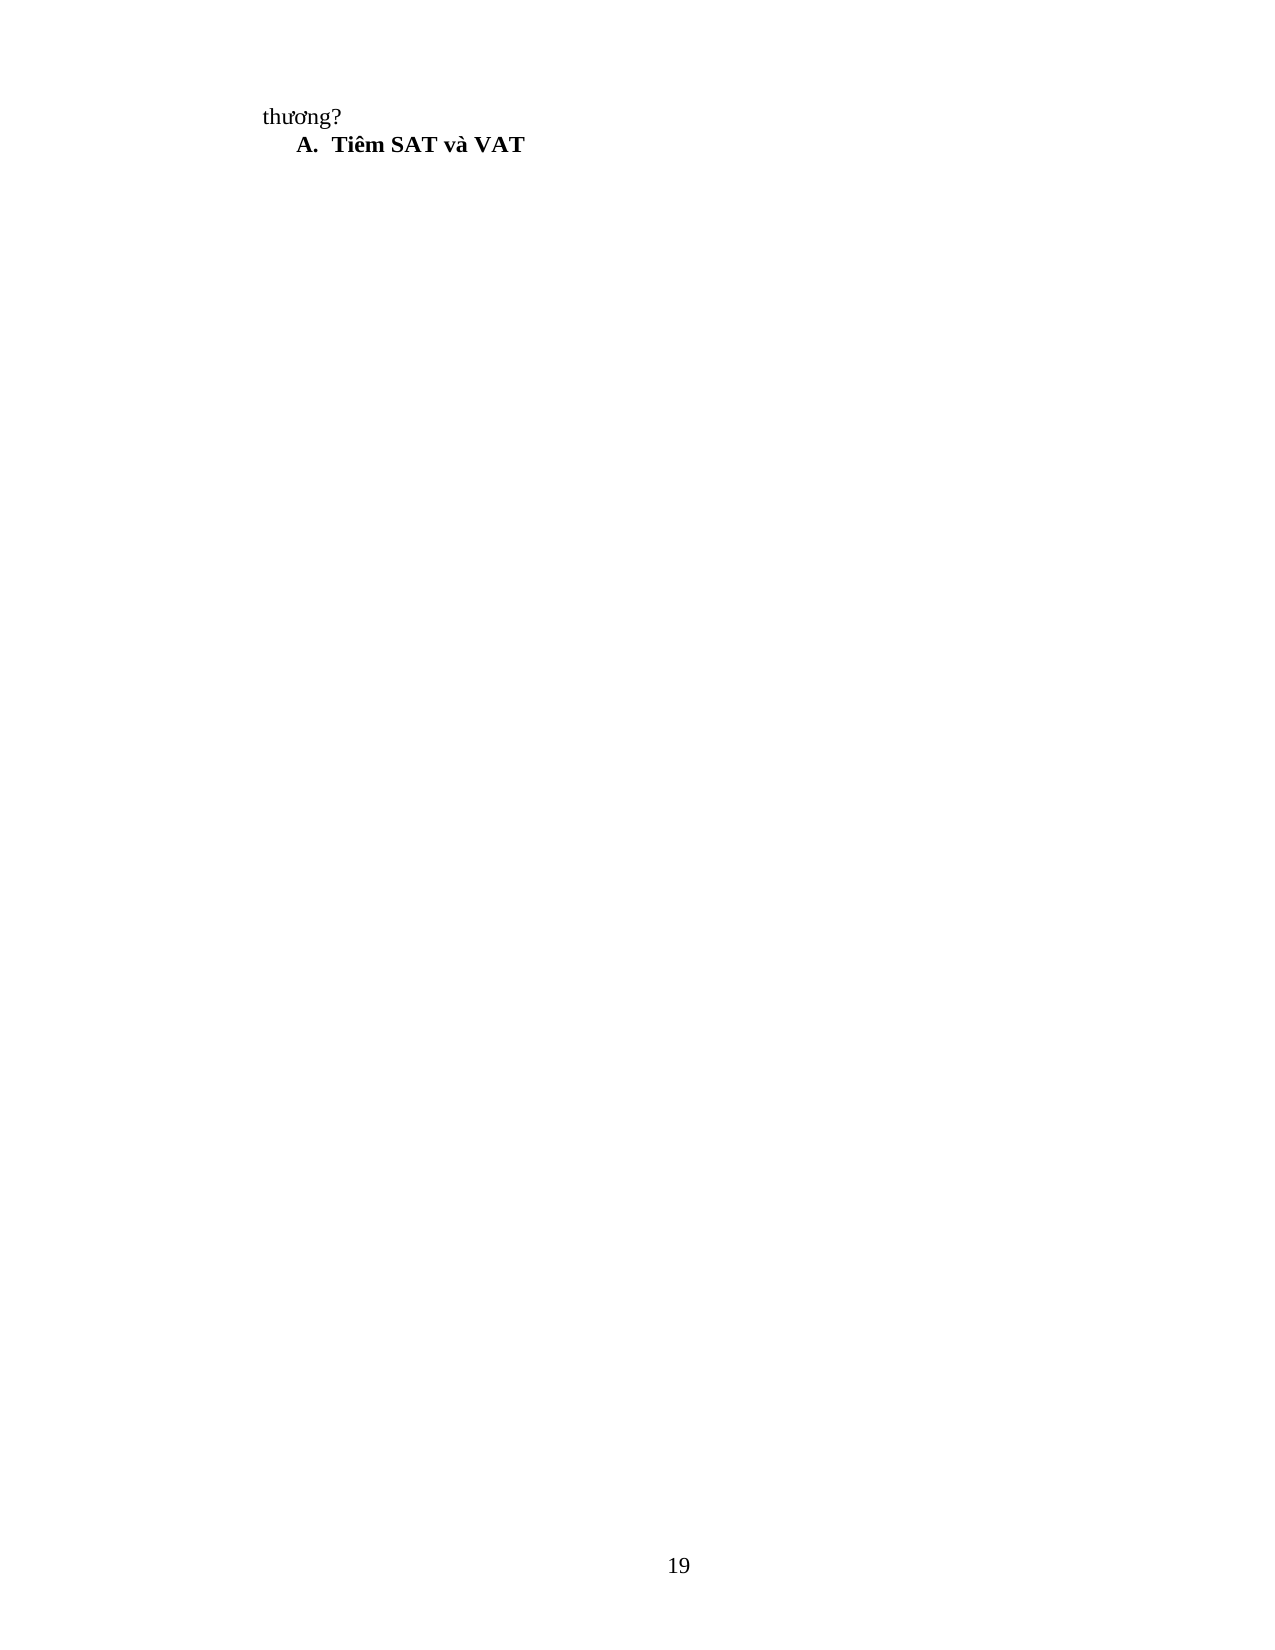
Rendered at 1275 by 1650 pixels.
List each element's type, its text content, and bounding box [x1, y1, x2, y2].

subtitle Tiêm SAT và VAT [296, 131, 1148, 157]
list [220, 104, 1137, 130]
